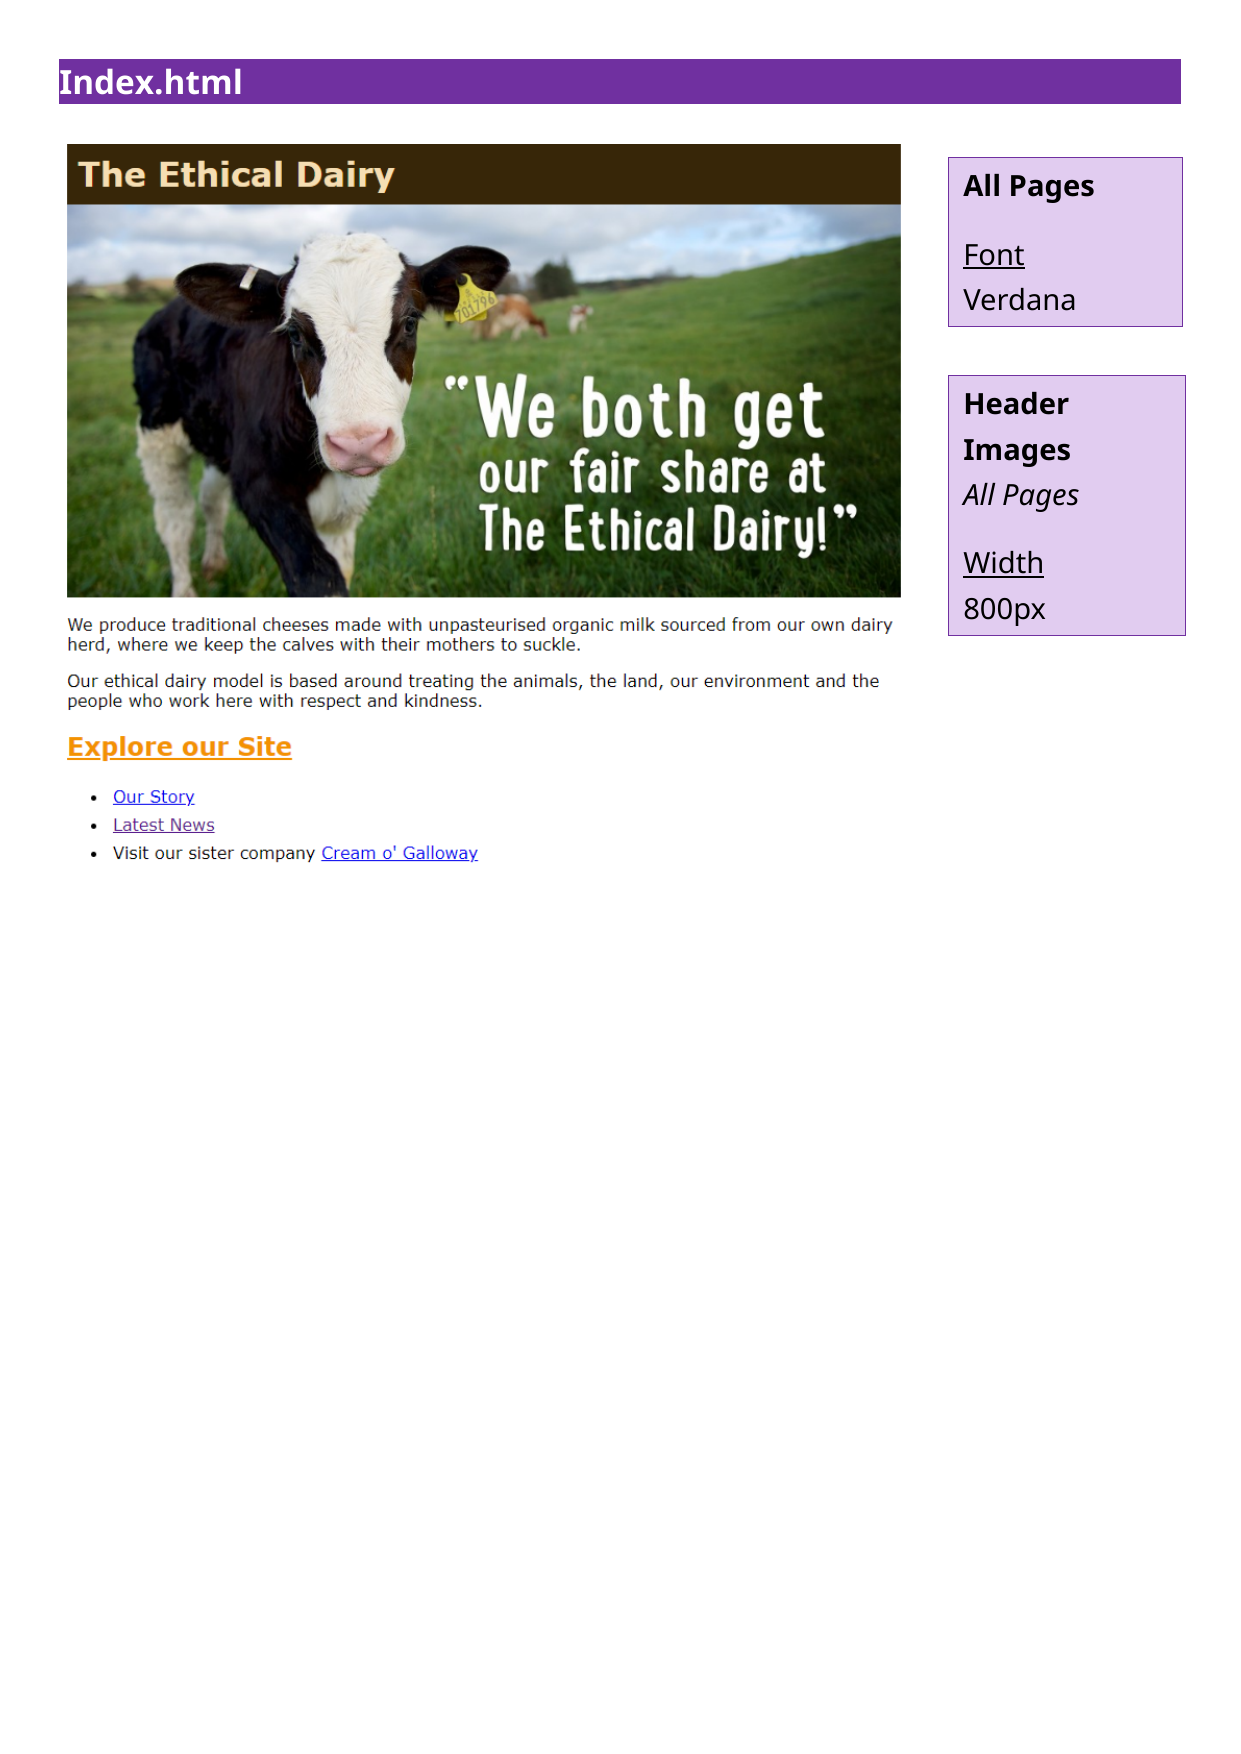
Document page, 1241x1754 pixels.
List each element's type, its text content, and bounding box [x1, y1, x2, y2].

picture [59, 144, 903, 1262]
subtitle Index.html [59, 59, 1181, 104]
